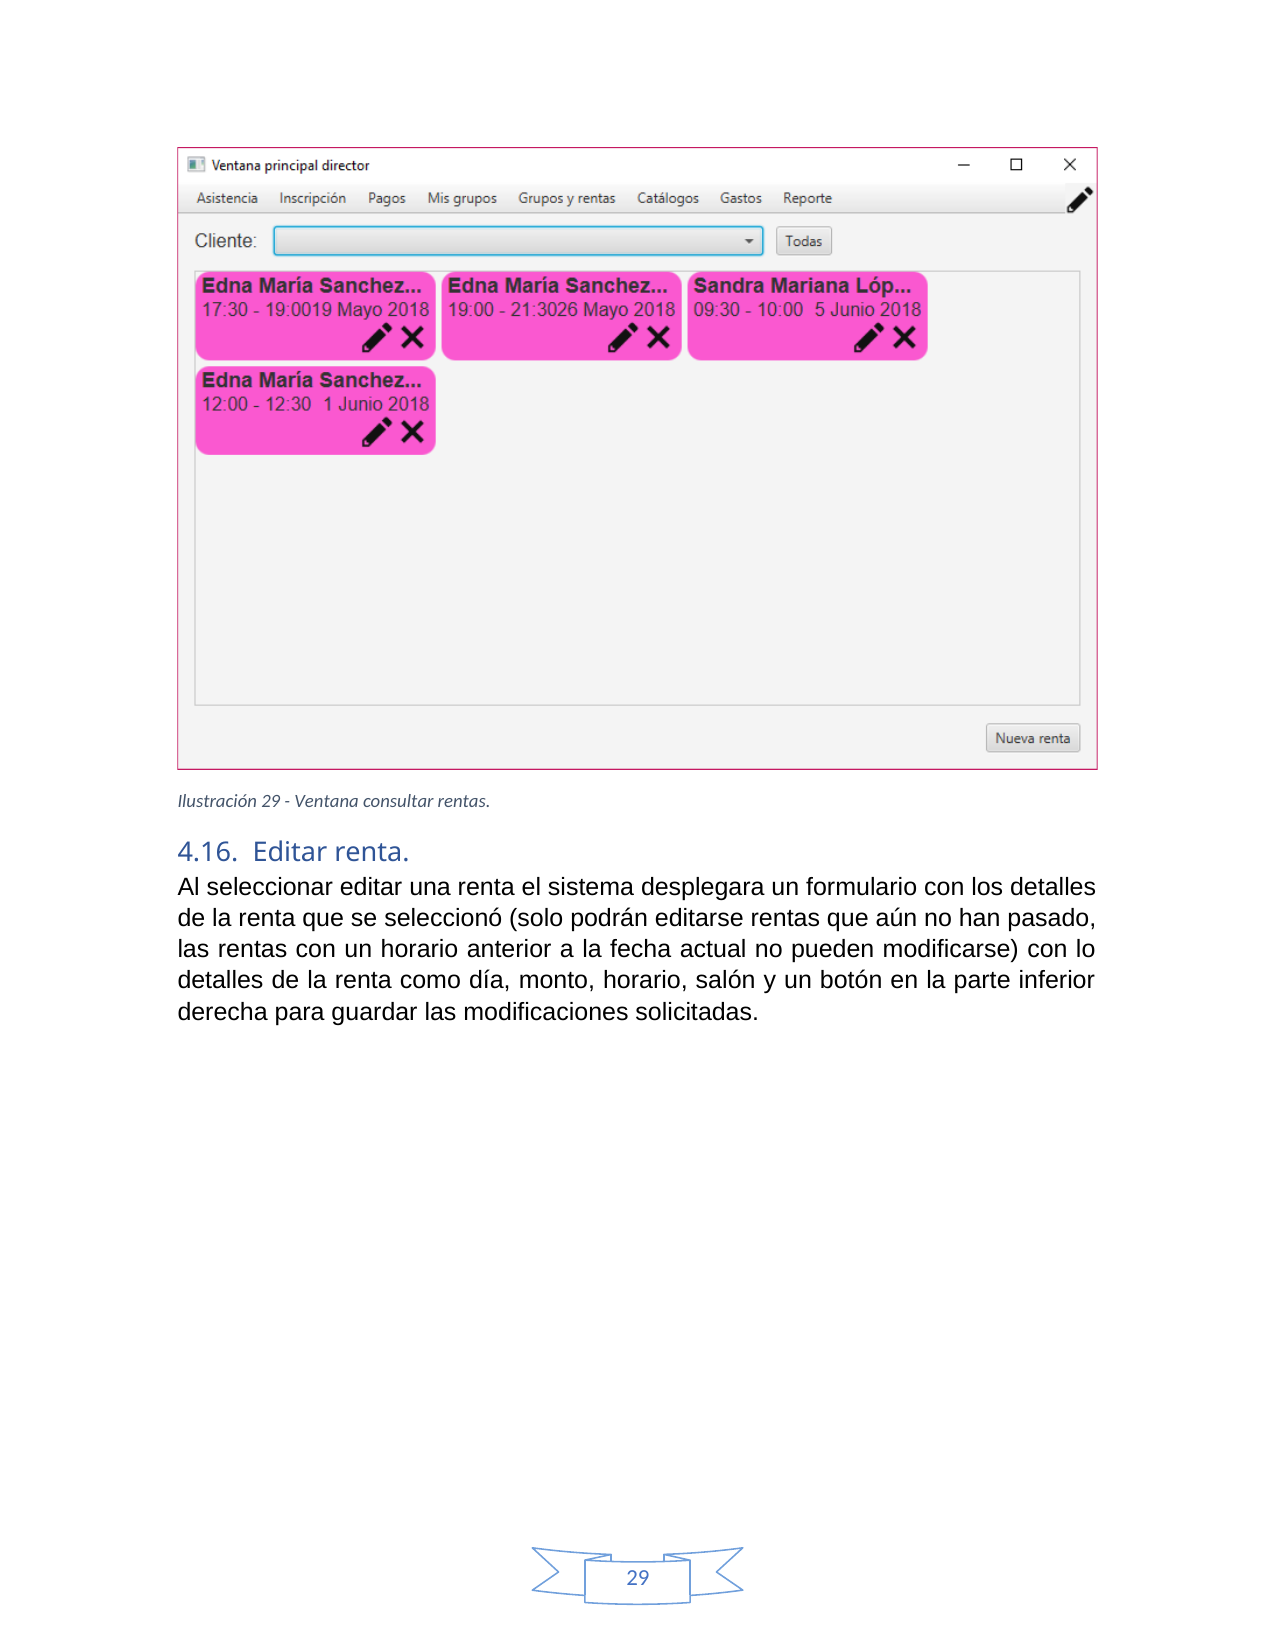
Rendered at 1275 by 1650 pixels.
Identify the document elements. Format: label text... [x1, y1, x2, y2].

text Al seleccionar editar una renta el sistema desplegara un formulario con los detalles de la renta que se seleccionó (solo podrán editarse rentas que aún no han pasado, las rentas con un horario anterior a la fecha actual no pueden modificarse) con lo detalles de la renta como día, monto, horario, salón y un botón en la parte inferior derecha para guardar las modificaciones solicitadas. [177, 872, 1098, 1025]
subtitle Editar renta. [177, 832, 1098, 869]
picture [177, 147, 1098, 770]
text Ilustración 29 - Ventana consultar rentas. [177, 789, 1098, 812]
